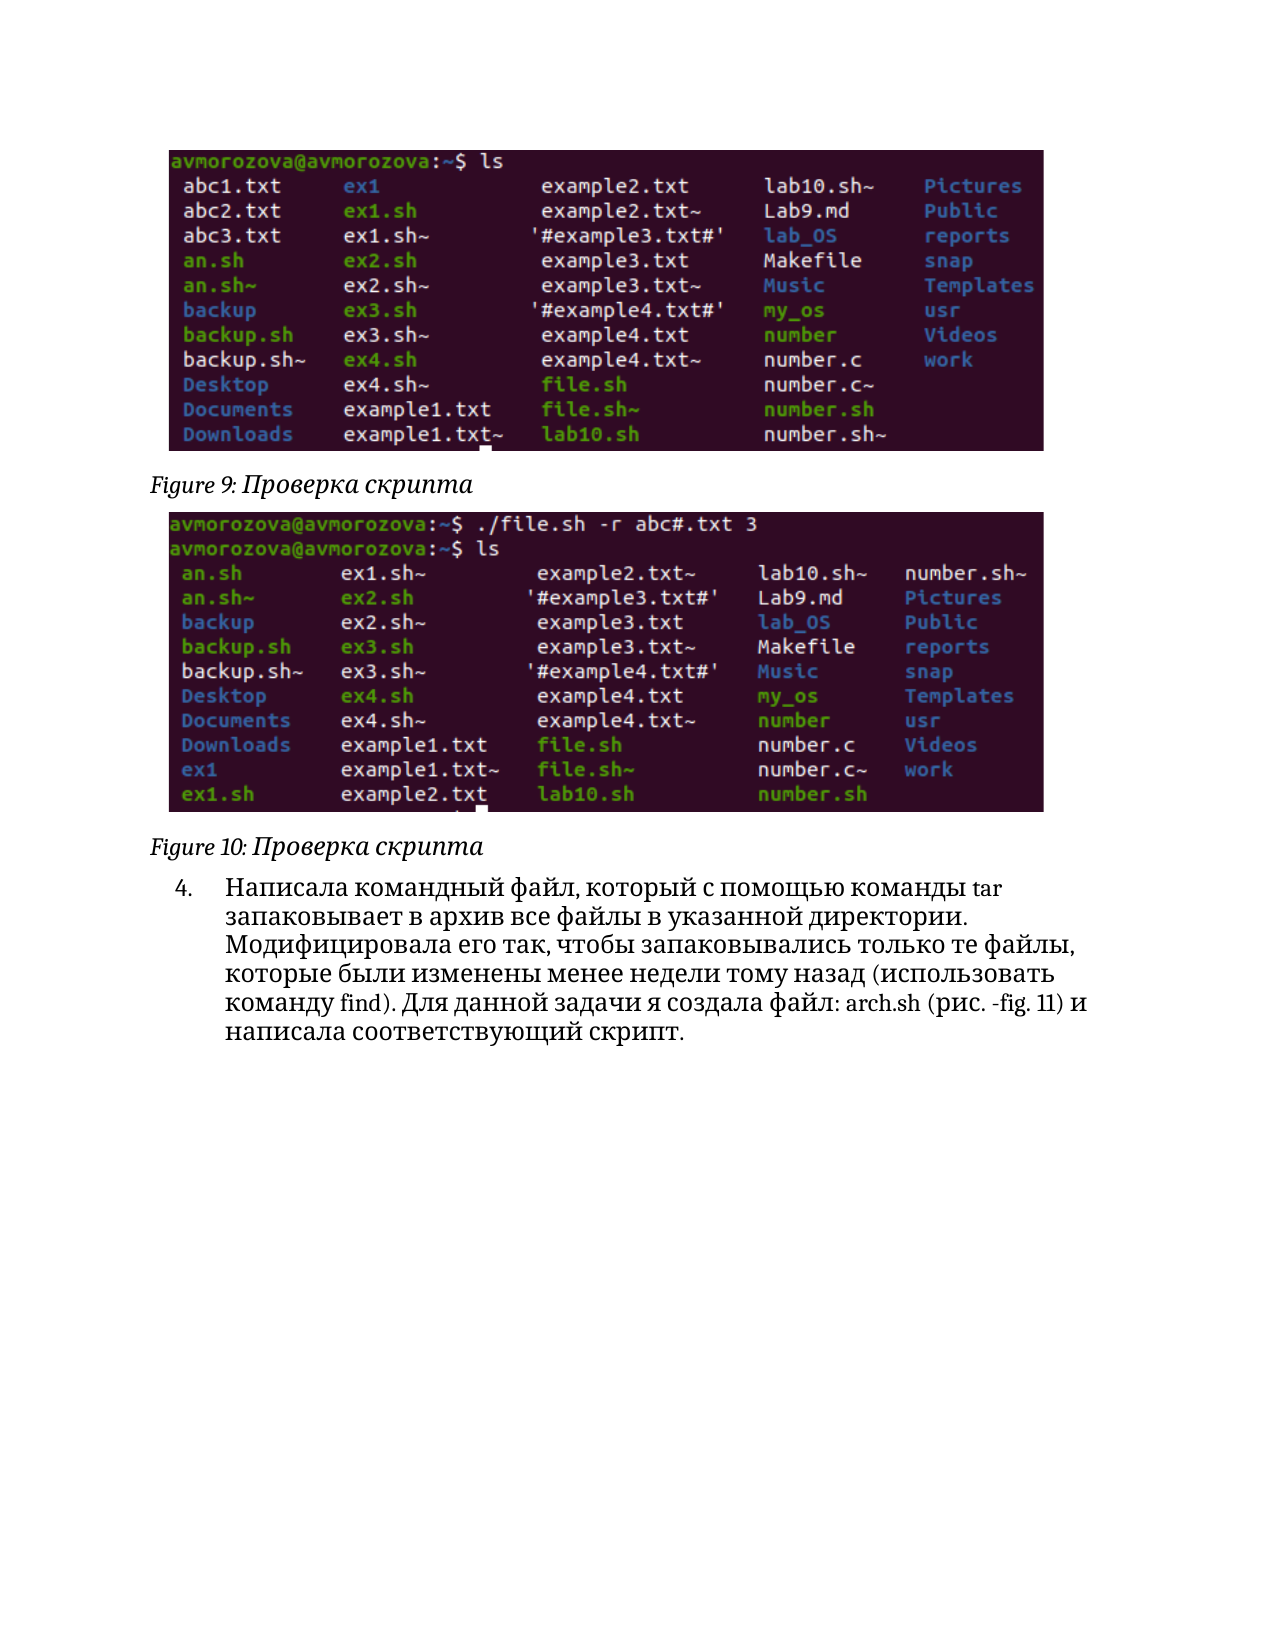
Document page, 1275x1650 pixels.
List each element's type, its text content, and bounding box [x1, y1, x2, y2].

text Figure 9: Проверка скрипта [150, 471, 1125, 500]
picture [168, 512, 1044, 812]
picture [168, 150, 1044, 451]
text Figure 10: Проверка скрипта [150, 833, 1125, 861]
list Написала командный файл, который с помощью команды tar запаковывает в архив все файлы в указанной директории. Модифицировала его так, чтобы запаковывались только те файлы, которые были изменены менее недели тому назад (использовать команду find). Для данной задачи я создала файл: arch.sh (рис. -fig. 11) и написала соответствующий скрипт. [175, 874, 1125, 1046]
